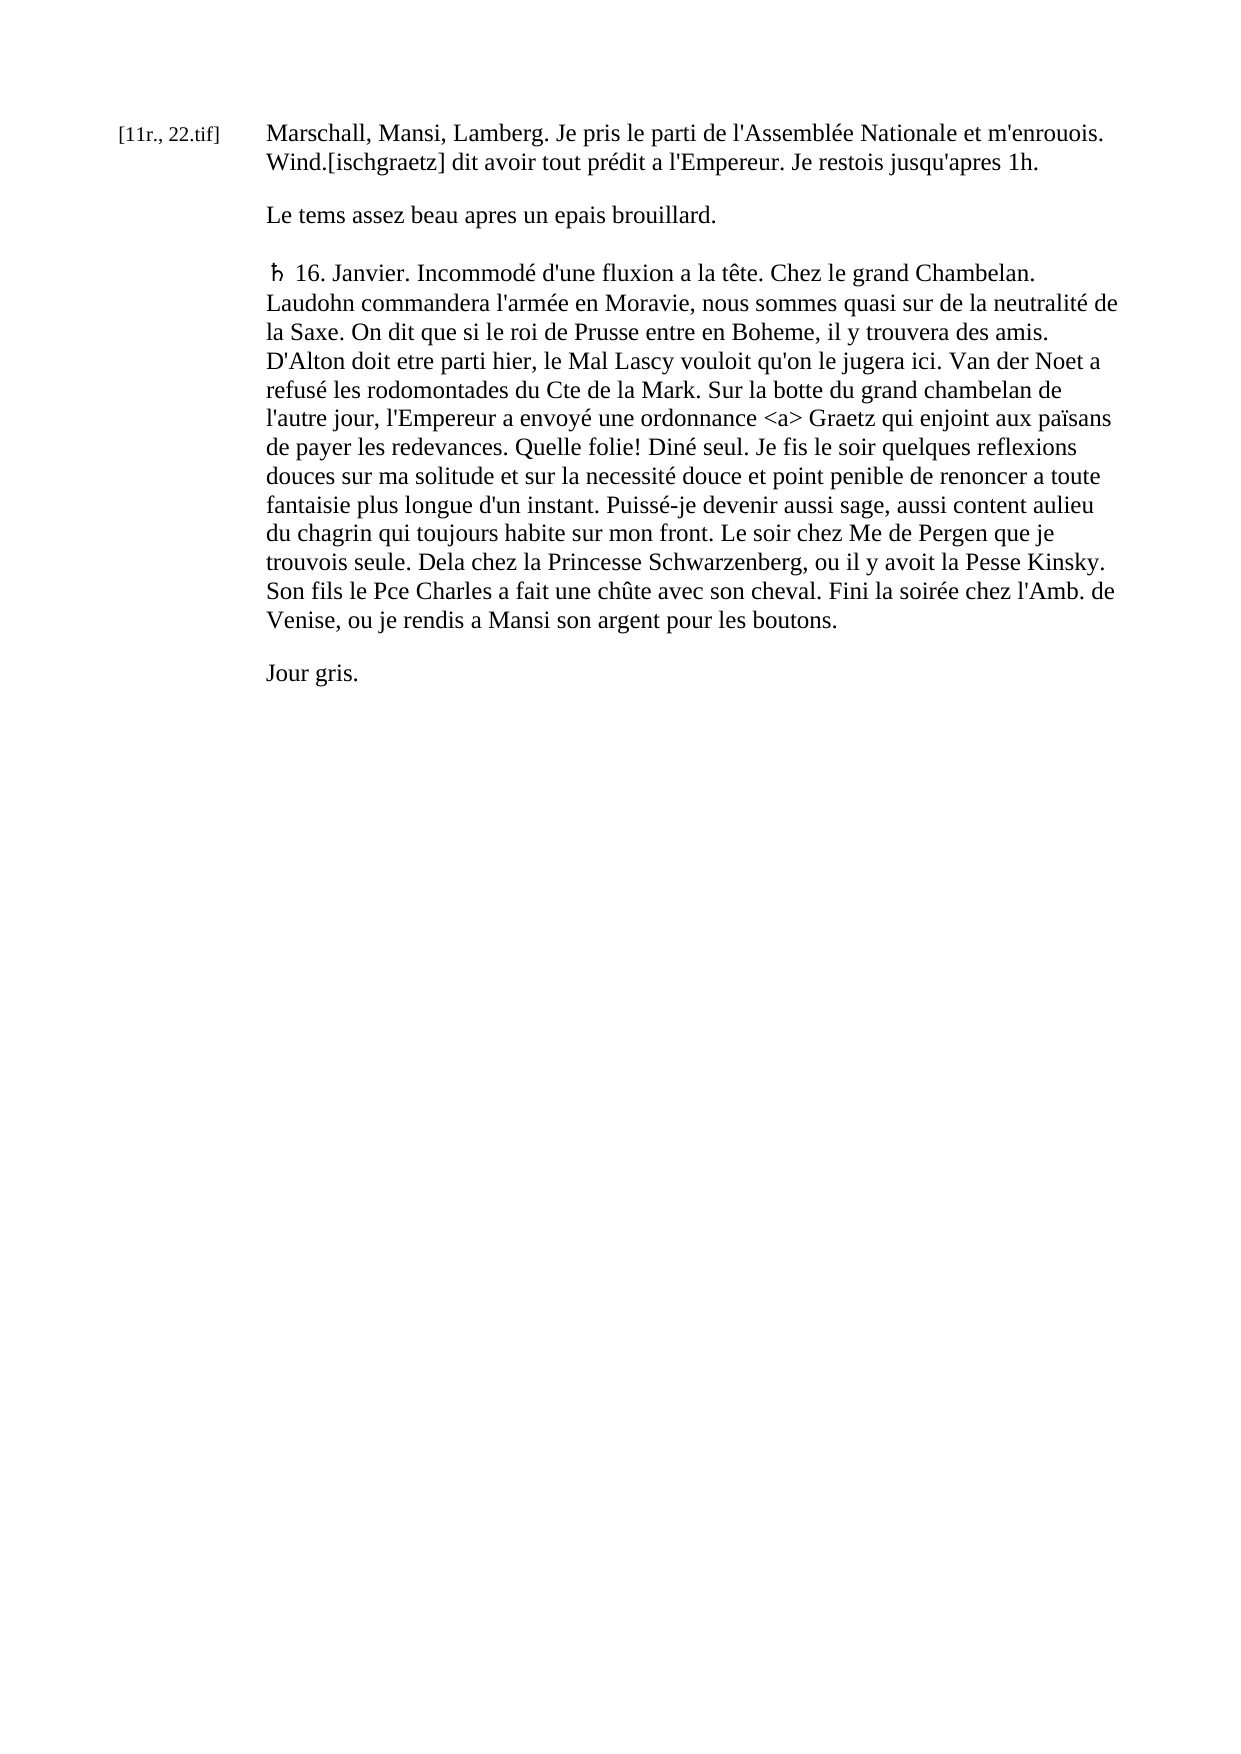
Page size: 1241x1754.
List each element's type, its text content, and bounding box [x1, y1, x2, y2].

text Jour gris. [266, 658, 1122, 687]
text ♄ 16. Janvier. Incommodé d'une fluxion a la tête. Chez le grand Chambelan. Laudohn commandera l'armée en Moravie, nous sommes quasi sur de la neutralité de la Saxe. On dit que si le roi de Prusse entre en Boheme, il y trouvera des amis. D'Alton doit etre parti hier, le Mal Lascy vouloit qu'on le jugera ici. Van der Noet a refusé les rodomontades du Cte de la Mark. Sur la botte du grand chambelan de l'autre jour, l'Empereur a envoyé une ordonnance <a> Graetz qui enjoint aux païsans de payer les redevances. Quelle folie! Diné seul. Je fis le soir quelques reflexions douces sur ma solitude et sur la necessité douce et point penible de renoncer a toute fantaisie plus longue d'un instant. Puissé-je devenir aussi sage, aussi content aulieu du chagrin qui toujours habite sur mon front. Le soir chez Me de Pergen que je trouvois seule. Dela chez la Princesse Schwarzenberg, ou il y avoit la Pesse Kinsky. Son fils le Pce Charles a fait une chûte avec son cheval. Fini la soirée chez l'Amb. de Venise, ou je rendis a Mansi son argent pour les boutons. [266, 254, 1122, 633]
text [11r., 22.tif] Marschall, Mansi, Lamberg. Je pris le parti de l'Assemblée Nationale et m'enrouois. Wind.[ischgraetz] dit avoir tout prédit a l'Empereur. Je restois jusqu'apres 1h. [118, 118, 1122, 176]
text Le tems assez beau apres un epais brouillard. [266, 201, 1122, 229]
